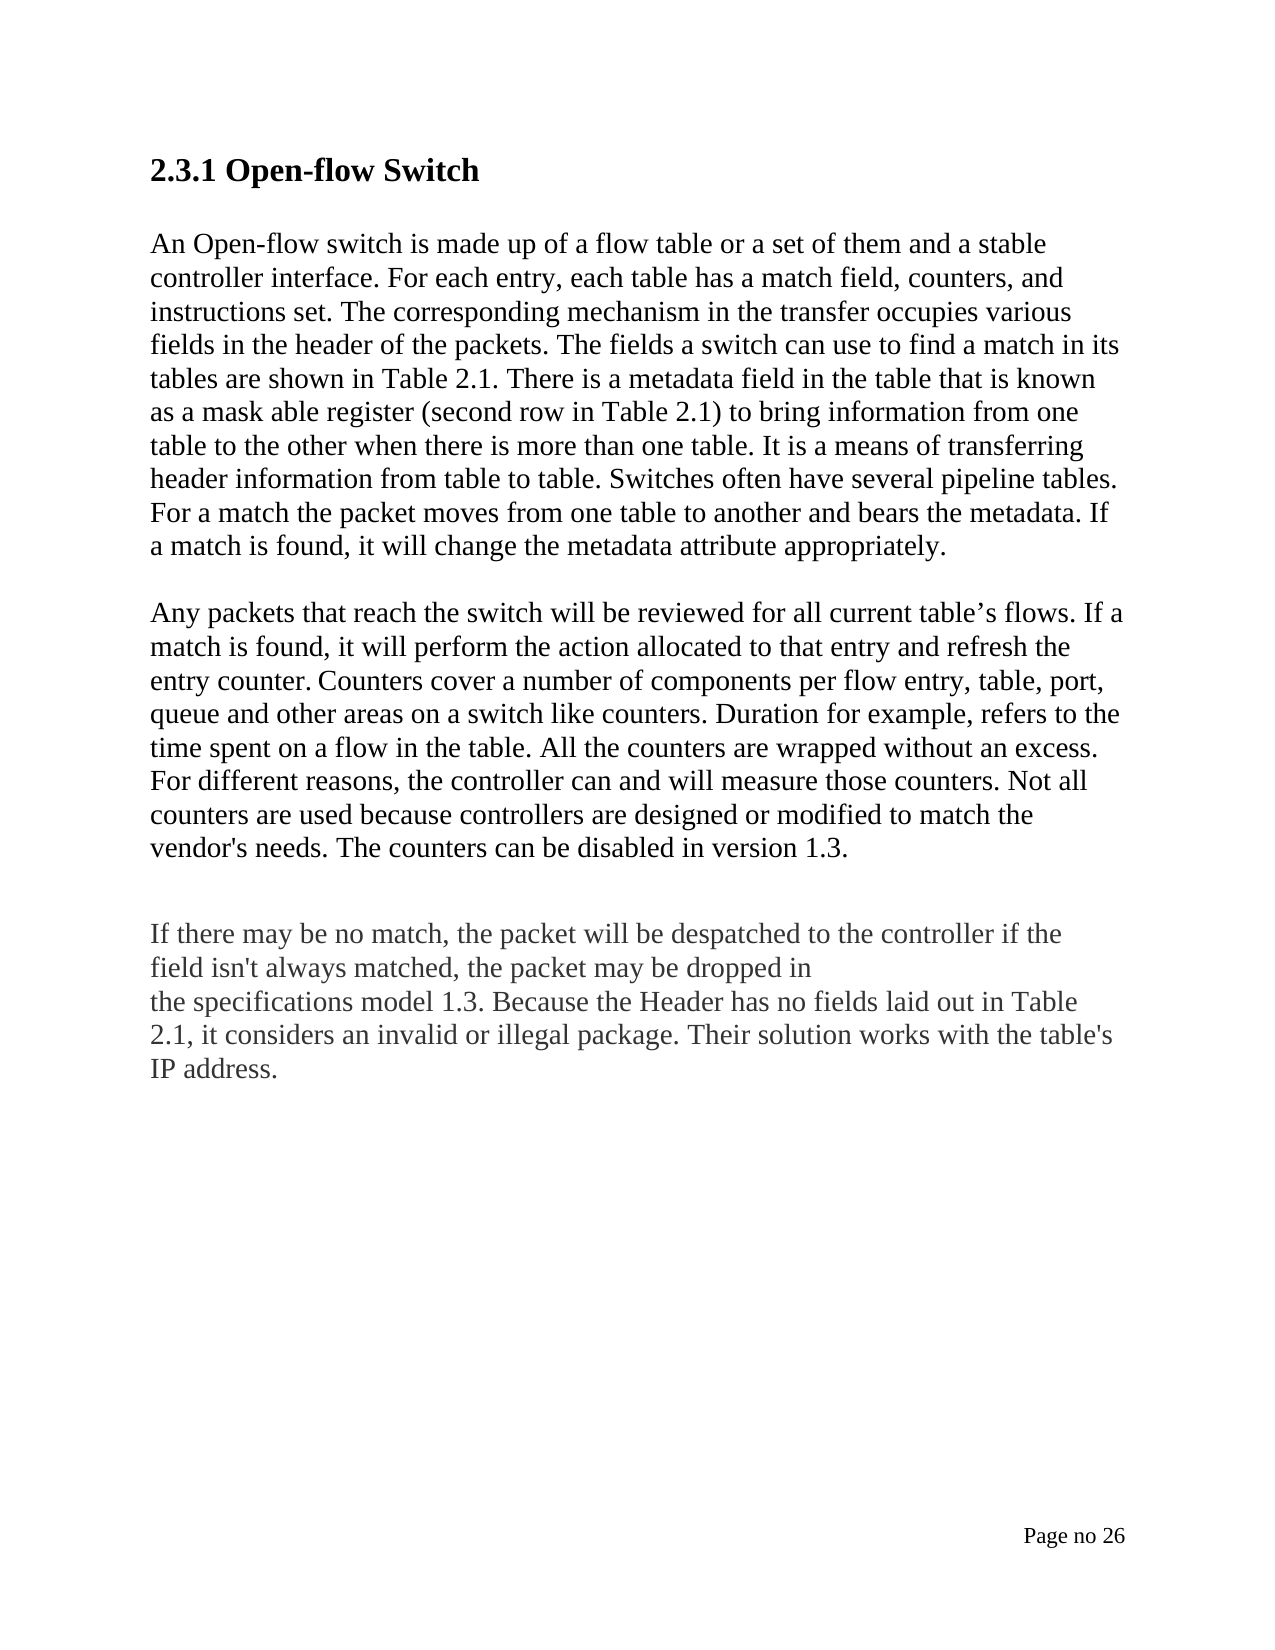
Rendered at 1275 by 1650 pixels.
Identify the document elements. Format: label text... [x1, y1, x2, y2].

text For a match the packet moves from one table to another and bears the metadata. If a match is found, it will change the metadata attribute appropriately. [150, 495, 1125, 562]
text Any packets that reach the switch will be reviewed for all current table’s flows. If a match is found, it will perform the action allocated to that entry and refresh the entry counter. Counters cover a number of components per flow entry, table, port, queue and other areas on a switch like counters. Duration for example, refers to the time spent on a flow in the table. All the counters are wrapped without an excess. For different reasons, the controller can and will measure those counters. Not all counters are used because controllers are designed or modified to match the vendor's needs. The counters can be disabled in version 1.3. [150, 596, 1125, 864]
text An Open-flow switch is made up of a flow table or a set of them and a stable controller interface. For each entry, each table has a match field, counters, and instructions set. The corresponding mechanism in the transfer occupies various fields in the header of the packets. The fields a switch can use to find a match in its tables are shown in Table 2.1. There is a metadata field in the table that is known as a mask able register (second row in Table 2.1) to bring information from one table to the other when there is more than one table. It is a means of transferring header information from table to table. Switches often have several pipeline tables. [150, 227, 1125, 495]
text If there may be no match, the packet will be despatched to the controller if the field isn't always matched, the packet may be dropped in the specifications model 1.3. Because the Header has no fields laid out in Table 2.1, it considers an invalid or illegal package. Their solution works with the table's IP address. [278, 917, 1125, 1084]
text 2.3.1 Open-flow Switch [150, 150, 1125, 188]
